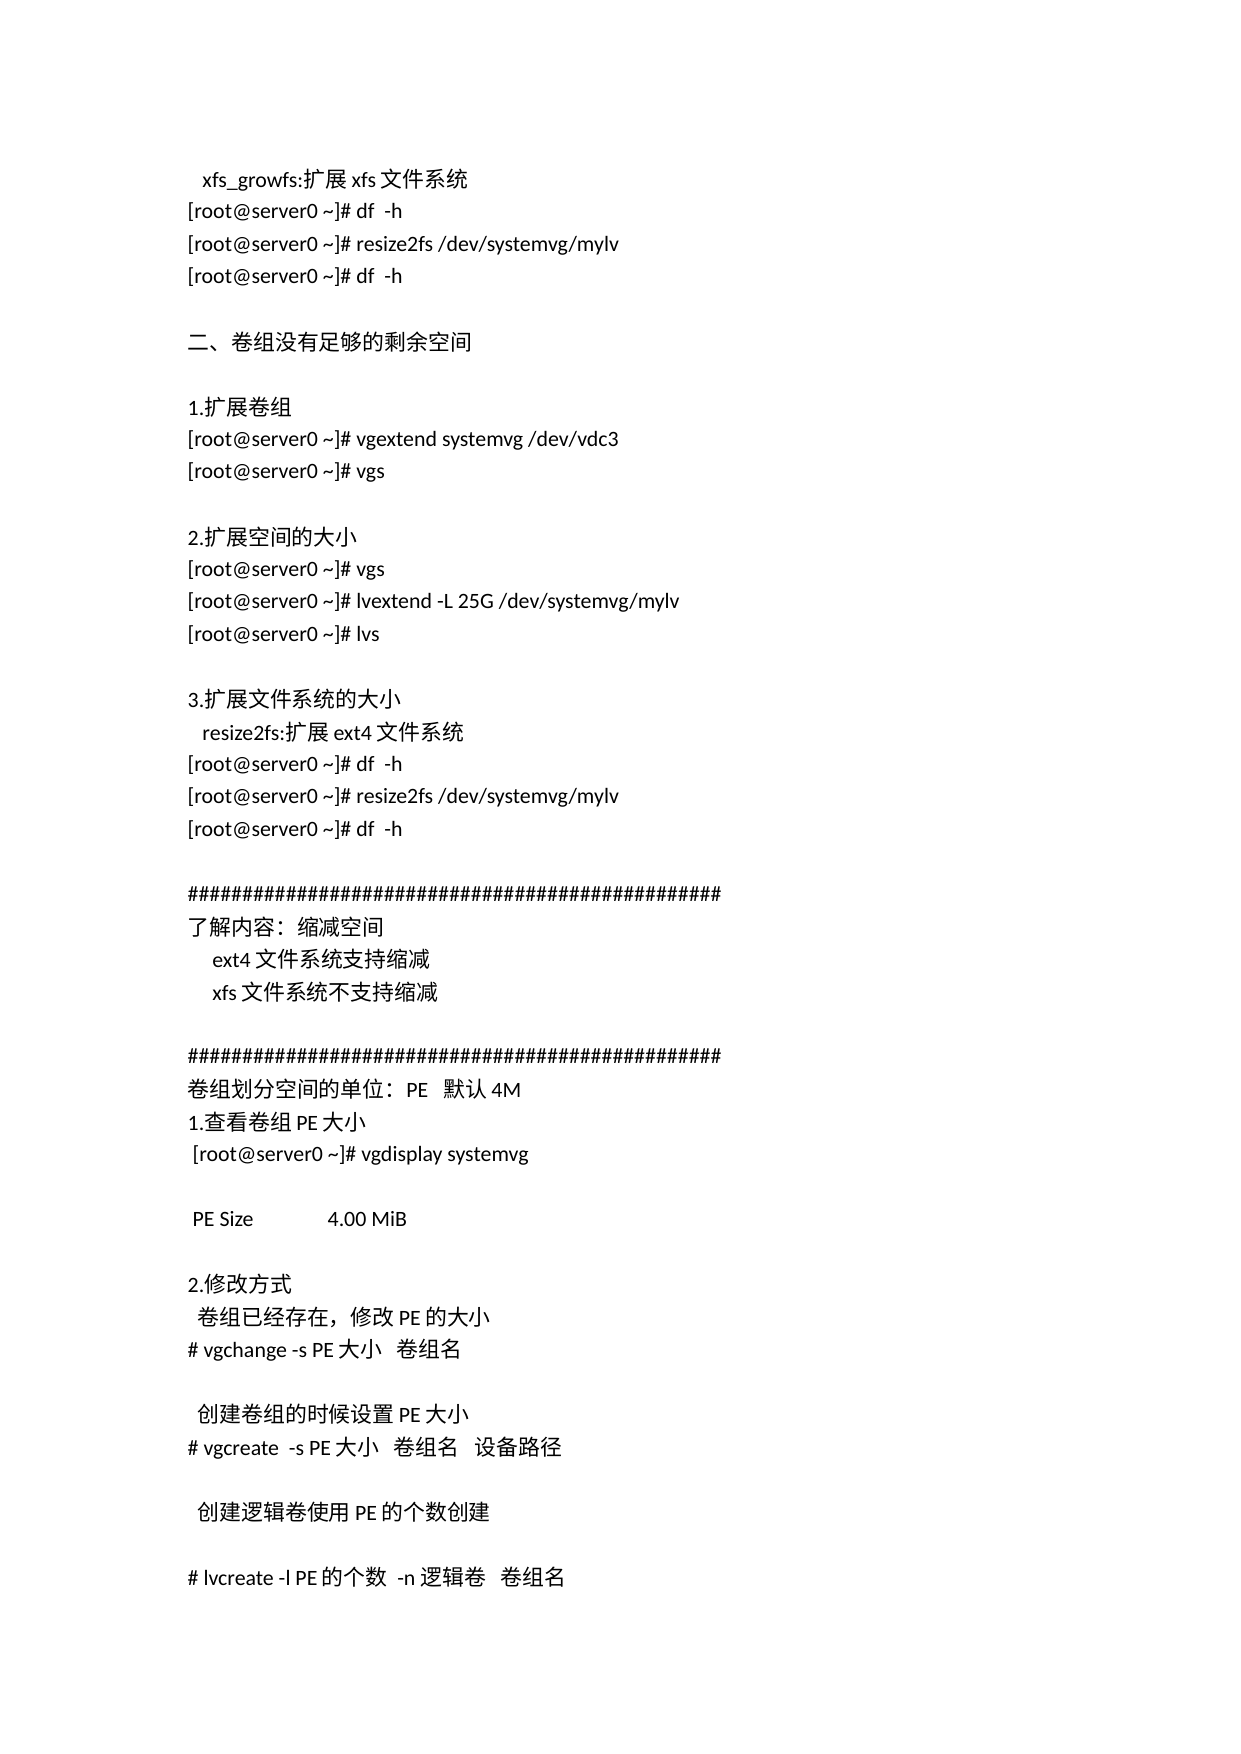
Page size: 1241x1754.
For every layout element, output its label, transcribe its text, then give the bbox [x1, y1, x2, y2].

text 1.查看卷组PE大小 [187, 1104, 1053, 1137]
text 卷组已经存在，修改PE的大小 [187, 1299, 1053, 1332]
text xfs文件系统不支持缩减 [187, 974, 1053, 1007]
text resize2fs:扩展ext4文件系统 [187, 714, 1053, 747]
text [root@server0 ~]# lvs [187, 617, 1053, 649]
text [root@server0 ~]# resize2fs /dev/systemvg/mylv [187, 779, 1053, 812]
text ################################################# [187, 877, 1053, 909]
text [root@server0 ~]# df -h [187, 812, 1053, 844]
text [root@server0 ~]# lvextend -L 25G /dev/systemvg/mylv [187, 584, 1053, 617]
text [root@server0 ~]# vgextend systemvg /dev/vdc3 [187, 422, 1053, 454]
text 3.扩展文件系统的大小 [187, 682, 1053, 714]
text [root@server0 ~]# df -h [187, 259, 1053, 292]
text # vgchange -s PE大小 卷组名 [187, 1332, 1053, 1364]
text 卷组划分空间的单位：PE 默认4M [187, 1072, 1053, 1104]
text ################################################# [187, 1039, 1053, 1072]
text 创建卷组的时候设置PE大小 [187, 1397, 1053, 1429]
text PE Size 4.00 MiB [187, 1202, 1053, 1234]
text 1.扩展卷组 [187, 389, 1053, 422]
text 2.扩展空间的大小 [187, 519, 1053, 552]
text 了解内容：缩减空间 [187, 909, 1053, 942]
text ext4文件系统支持缩减 [187, 942, 1053, 974]
text 创建逻辑卷使用PE的个数创建 [187, 1494, 1053, 1527]
text 二、卷组没有足够的剩余空间 [187, 324, 1053, 357]
text # vgcreate -s PE大小 卷组名 设备路径 [187, 1429, 1053, 1462]
text [root@server0 ~]# df -h [187, 194, 1053, 227]
text [root@server0 ~]# vgdisplay systemvg [187, 1137, 1053, 1169]
text # lvcreate -l PE的个数 -n 逻辑卷 卷组名 [187, 1559, 1053, 1592]
text 2.修改方式 [187, 1267, 1053, 1299]
text [root@server0 ~]# vgs [187, 454, 1053, 487]
text xfs_growfs:扩展xfs文件系统 [187, 162, 1053, 194]
text [root@server0 ~]# df -h [187, 747, 1053, 779]
text [root@server0 ~]# vgs [187, 552, 1053, 584]
text [root@server0 ~]# resize2fs /dev/systemvg/mylv [187, 227, 1053, 259]
